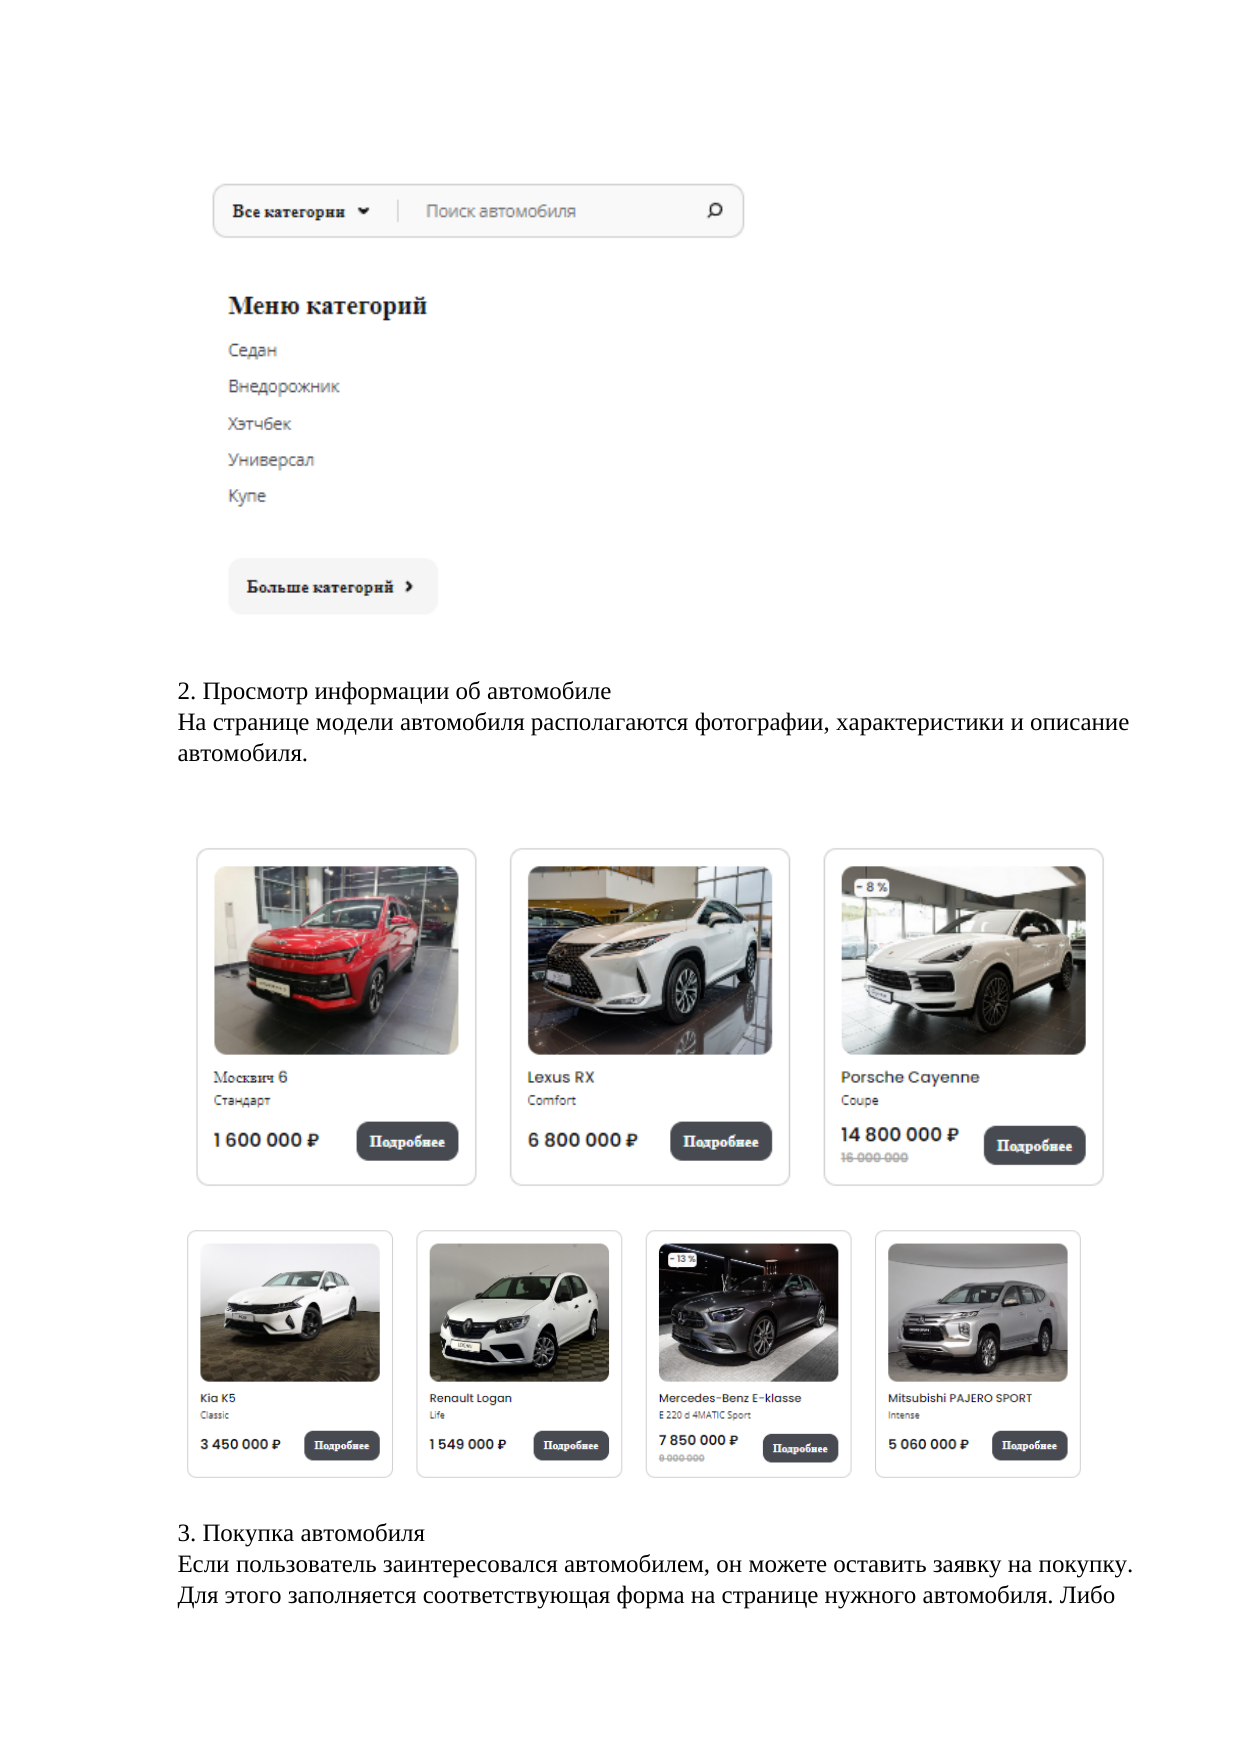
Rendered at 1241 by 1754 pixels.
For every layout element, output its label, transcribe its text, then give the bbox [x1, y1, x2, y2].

picture [177, 272, 540, 643]
picture [177, 1218, 1089, 1485]
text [177, 1219, 1152, 1608]
picture [177, 165, 807, 254]
picture [177, 833, 1118, 1200]
